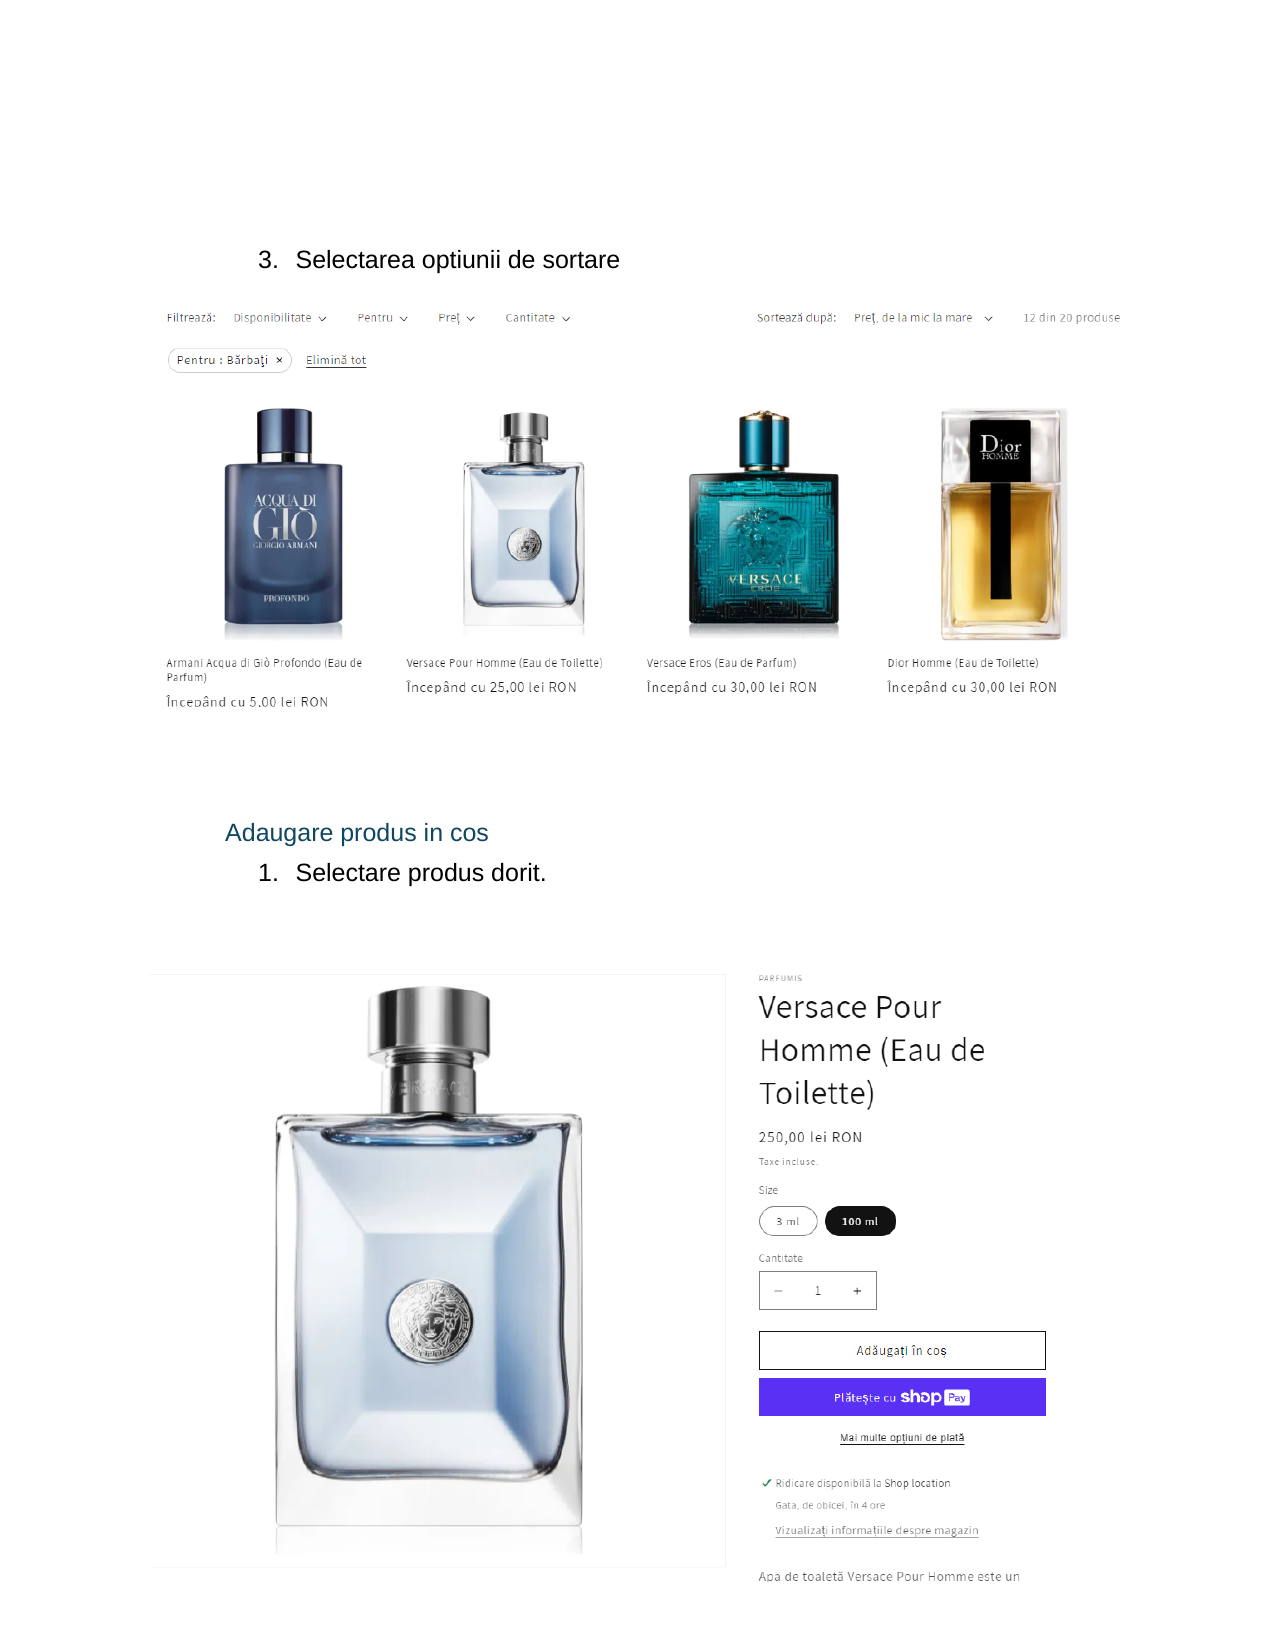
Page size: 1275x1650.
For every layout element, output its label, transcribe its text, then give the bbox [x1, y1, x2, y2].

list Selectare produs dorit. [258, 857, 1125, 886]
picture [150, 951, 1125, 1582]
list Selectarea optiunii de sortare [258, 245, 1125, 274]
subtitle Adaugare produs in cos [150, 818, 1125, 847]
picture [150, 295, 1125, 707]
